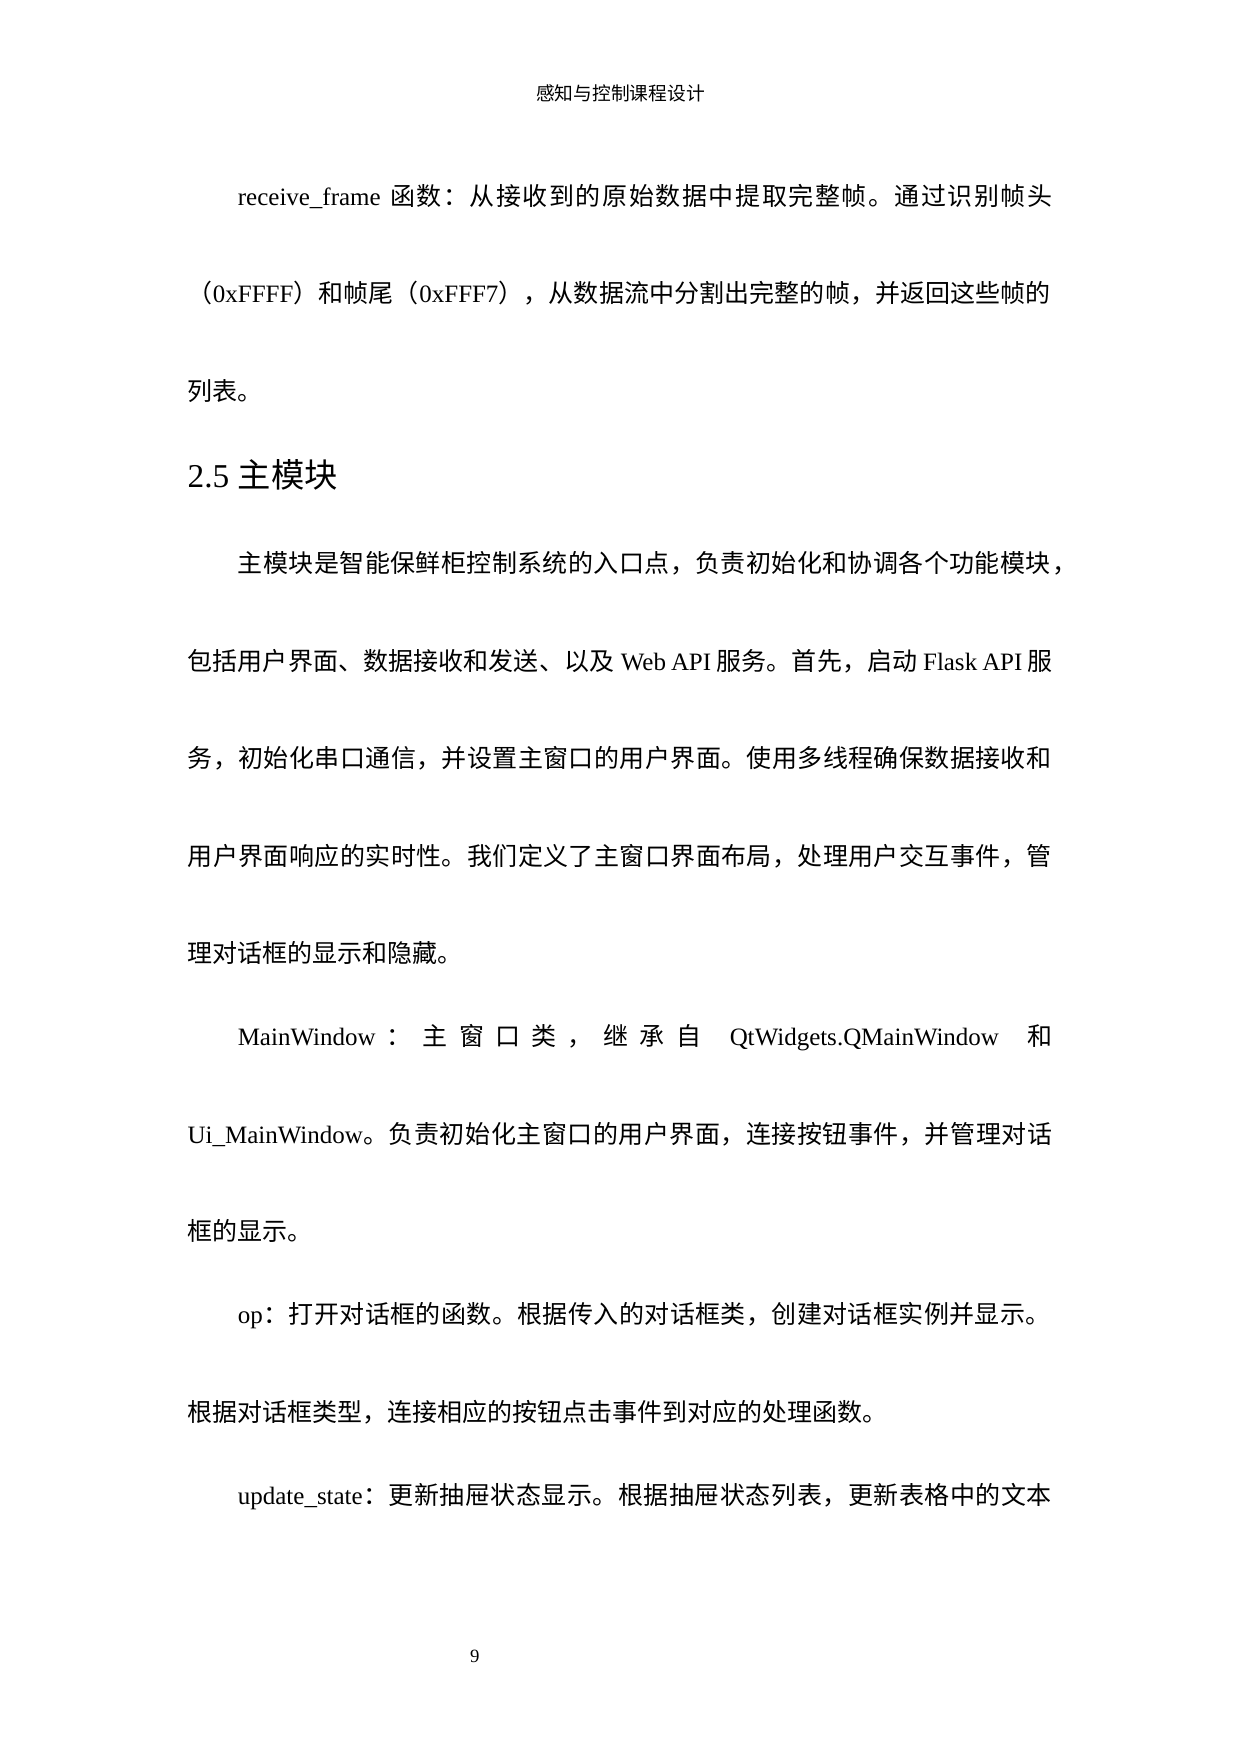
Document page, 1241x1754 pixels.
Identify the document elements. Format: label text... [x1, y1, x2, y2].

subtitle 主模块 [187, 440, 1053, 505]
text 主模块是智能保鲜柜控制系统的入口点，负责初始化和协调各个功能模块，包括用户界面、数据接收和发送、以及Web API服务。首先，启动Flask API服务，初始化串口通信，并设置主窗口的用户界面。使用多线程确保数据接收和用户界面响应的实时性。我们定义了主窗口界面布局，处理用户交互事件，管理对话框的显示和隐藏。 [187, 529, 1053, 984]
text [187, 1461, 1053, 1526]
text op：打开对话框的函数。根据传入的对话框类，创建对话框实例并显示。根据对话框类型，连接相应的按钮点击事件到对应的处理函数。 [187, 1280, 1053, 1443]
text MainWindow：主窗口类，继承自 QtWidgets.QMainWindow 和 Ui_MainWindow。负责初始化主窗口的用户界面，连接按钮事件，并管理对话框的显示。 [187, 1002, 1053, 1262]
text receive_frame 函数：从接收到的原始数据中提取完整帧。通过识别帧头（0xFFFF）和帧尾（0xFFF7），从数据流中分割出完整的帧，并返回这些帧的列表。 [187, 162, 1053, 422]
